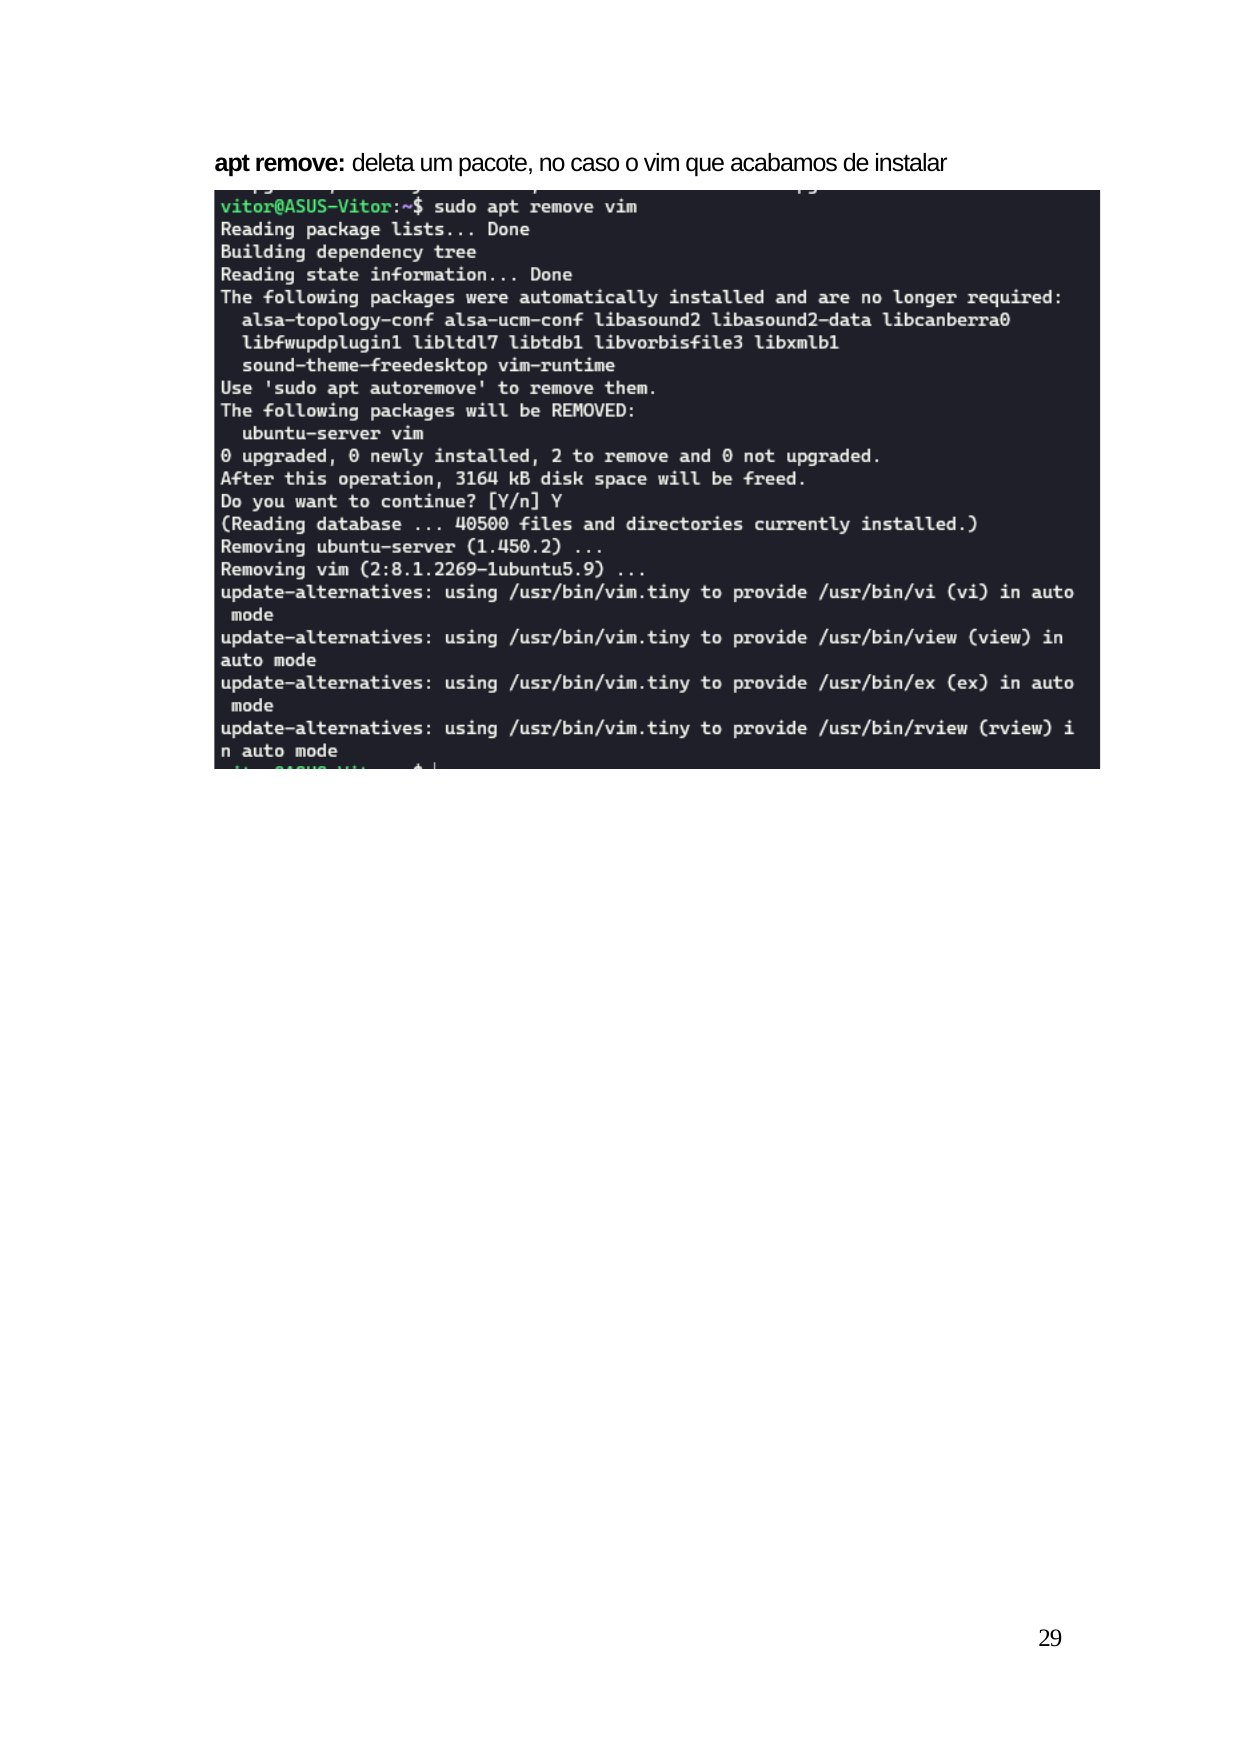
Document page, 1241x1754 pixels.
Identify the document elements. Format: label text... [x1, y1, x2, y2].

text apt remove: deleta um pacote, no caso o vim que acabamos de instalar [177, 148, 1063, 176]
picture [214, 190, 1101, 769]
